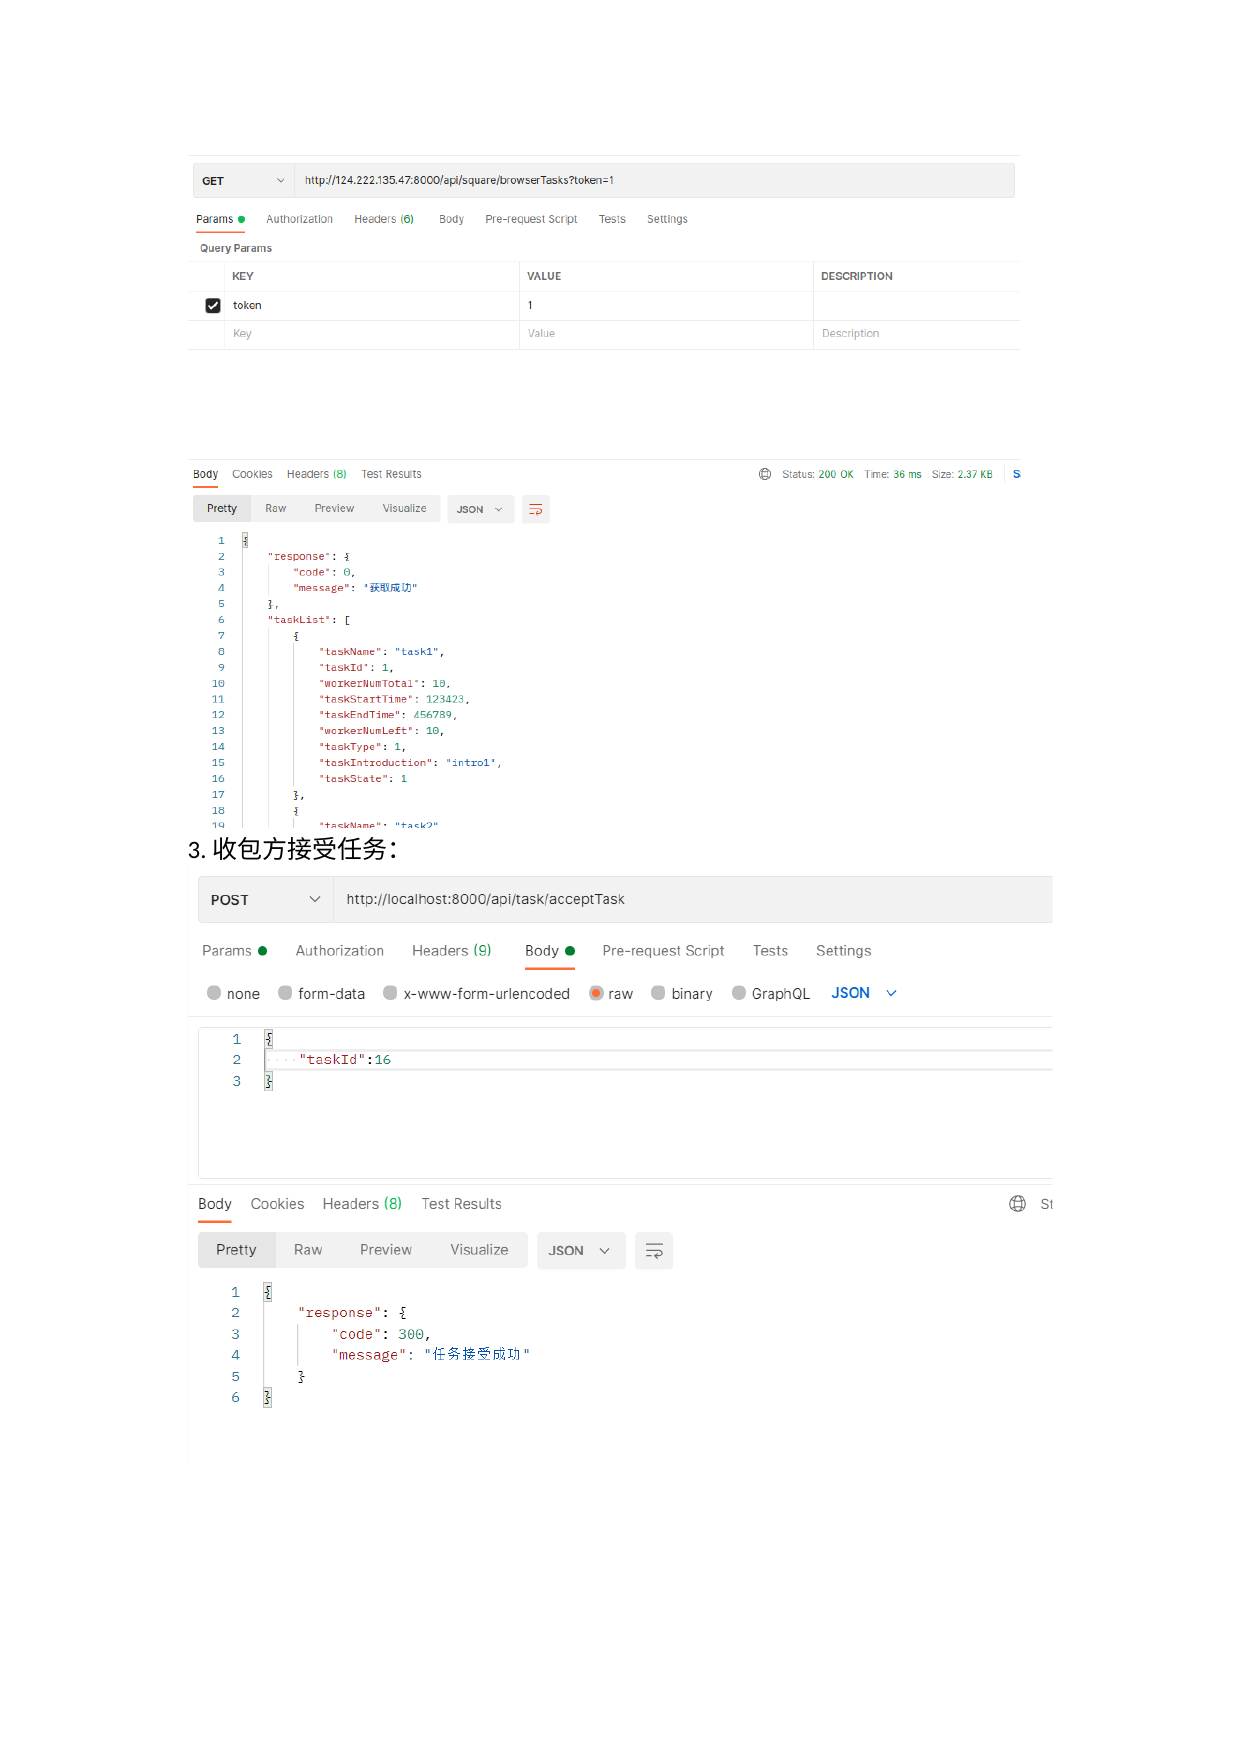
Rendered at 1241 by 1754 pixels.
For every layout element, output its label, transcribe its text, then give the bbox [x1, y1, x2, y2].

picture [187, 866, 1053, 1464]
text 3. 收包方接受任务： [187, 830, 1053, 866]
picture [187, 150, 1021, 830]
